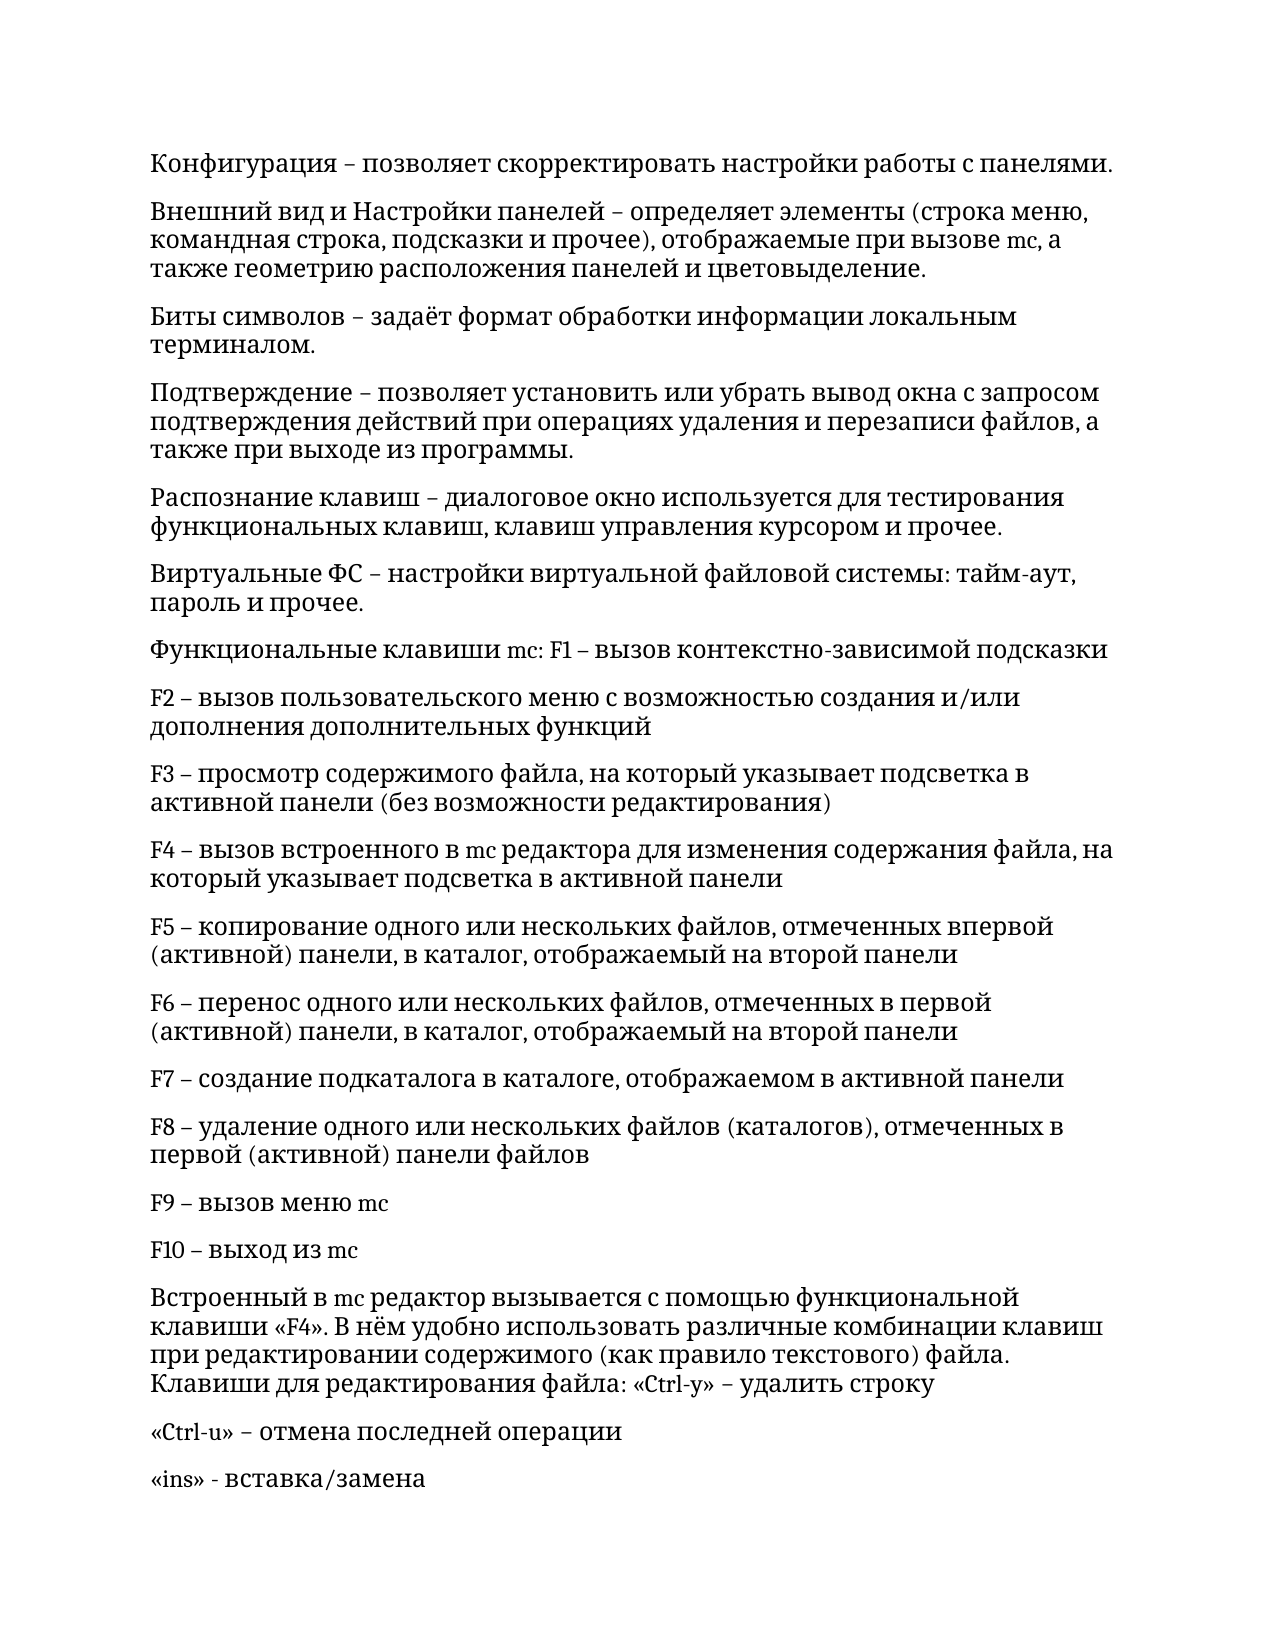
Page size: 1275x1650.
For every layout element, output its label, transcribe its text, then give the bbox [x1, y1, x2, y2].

text «Ctrl-u» − отмена последней операции [150, 1417, 1125, 1446]
text Виртуальные ФС − настройки виртуальной файловой системы: тайм-аут, пароль и прочее. [150, 560, 1125, 617]
text F2 – вызов пользовательского меню с возможностью создания и/или дополнения дополнительных функций [150, 684, 1125, 741]
text F8 – удаление одного или нескольких файлов (каталогов), отмеченных в первой (активной) панели файлов [150, 1112, 1125, 1170]
text F5 – копирование одного или нескольких файлов, отмеченных впервой (активной) панели, в каталог, отображаемый на второй панели [150, 912, 1125, 970]
text Распознание клавиш − диалоговое окно используется для тестирования функциональных клавиш, клавиш управления курсором и прочее. [150, 484, 1125, 541]
text Биты символов − задаёт формат обработки информации локальным терминалом. [150, 302, 1125, 360]
text «ins» - вставка/замена [150, 1465, 1125, 1494]
text Конфигурация − позволяет скорректировать настройки работы с панелями. [150, 150, 1125, 179]
text F6 – перенос одного или нескольких файлов, отмеченных в первой (активной) панели, в каталог, отображаемый на второй панели [150, 989, 1125, 1046]
text F10 – выход из mc [150, 1236, 1125, 1265]
text Функциональные клавиши mc: F1 – вызов контекстно-зависимой подсказки [150, 636, 1125, 665]
text Внешний вид и Настройки панелей − определяет элементы (строка меню, командная строка, подсказки и прочее), отображаемые при вызове mc, а также геометрию расположения панелей и цветовыделение. [150, 197, 1125, 284]
text F9 – вызов меню mc [150, 1189, 1125, 1217]
text F7 – создание подкаталога в каталоге, отображаемом в активной панели [150, 1065, 1125, 1094]
text F4 – вызов встроенного в mc редактора для изменения содержания файла, на который указывает подсветка в активной панели [150, 836, 1125, 894]
text Встроенный в mc редактор вызывается с помощью функциональной клавиши «F4». В нём удобно использовать различные комбинации клавиш при редактировании содержимого (как правило текстового) файла. Клавиши для редактирования файла: «Ctrl-y» − удалить строку [150, 1284, 1125, 1399]
text Подтверждение − позволяет установить или убрать вывод окна с запросом подтверждения действий при операциях удаления и перезаписи файлов, а также при выходе из программы. [150, 379, 1125, 465]
text F3 – просмотр содержимого файла, на который указывает подсветка в активной панели (без возможности редактирования) [150, 760, 1125, 817]
